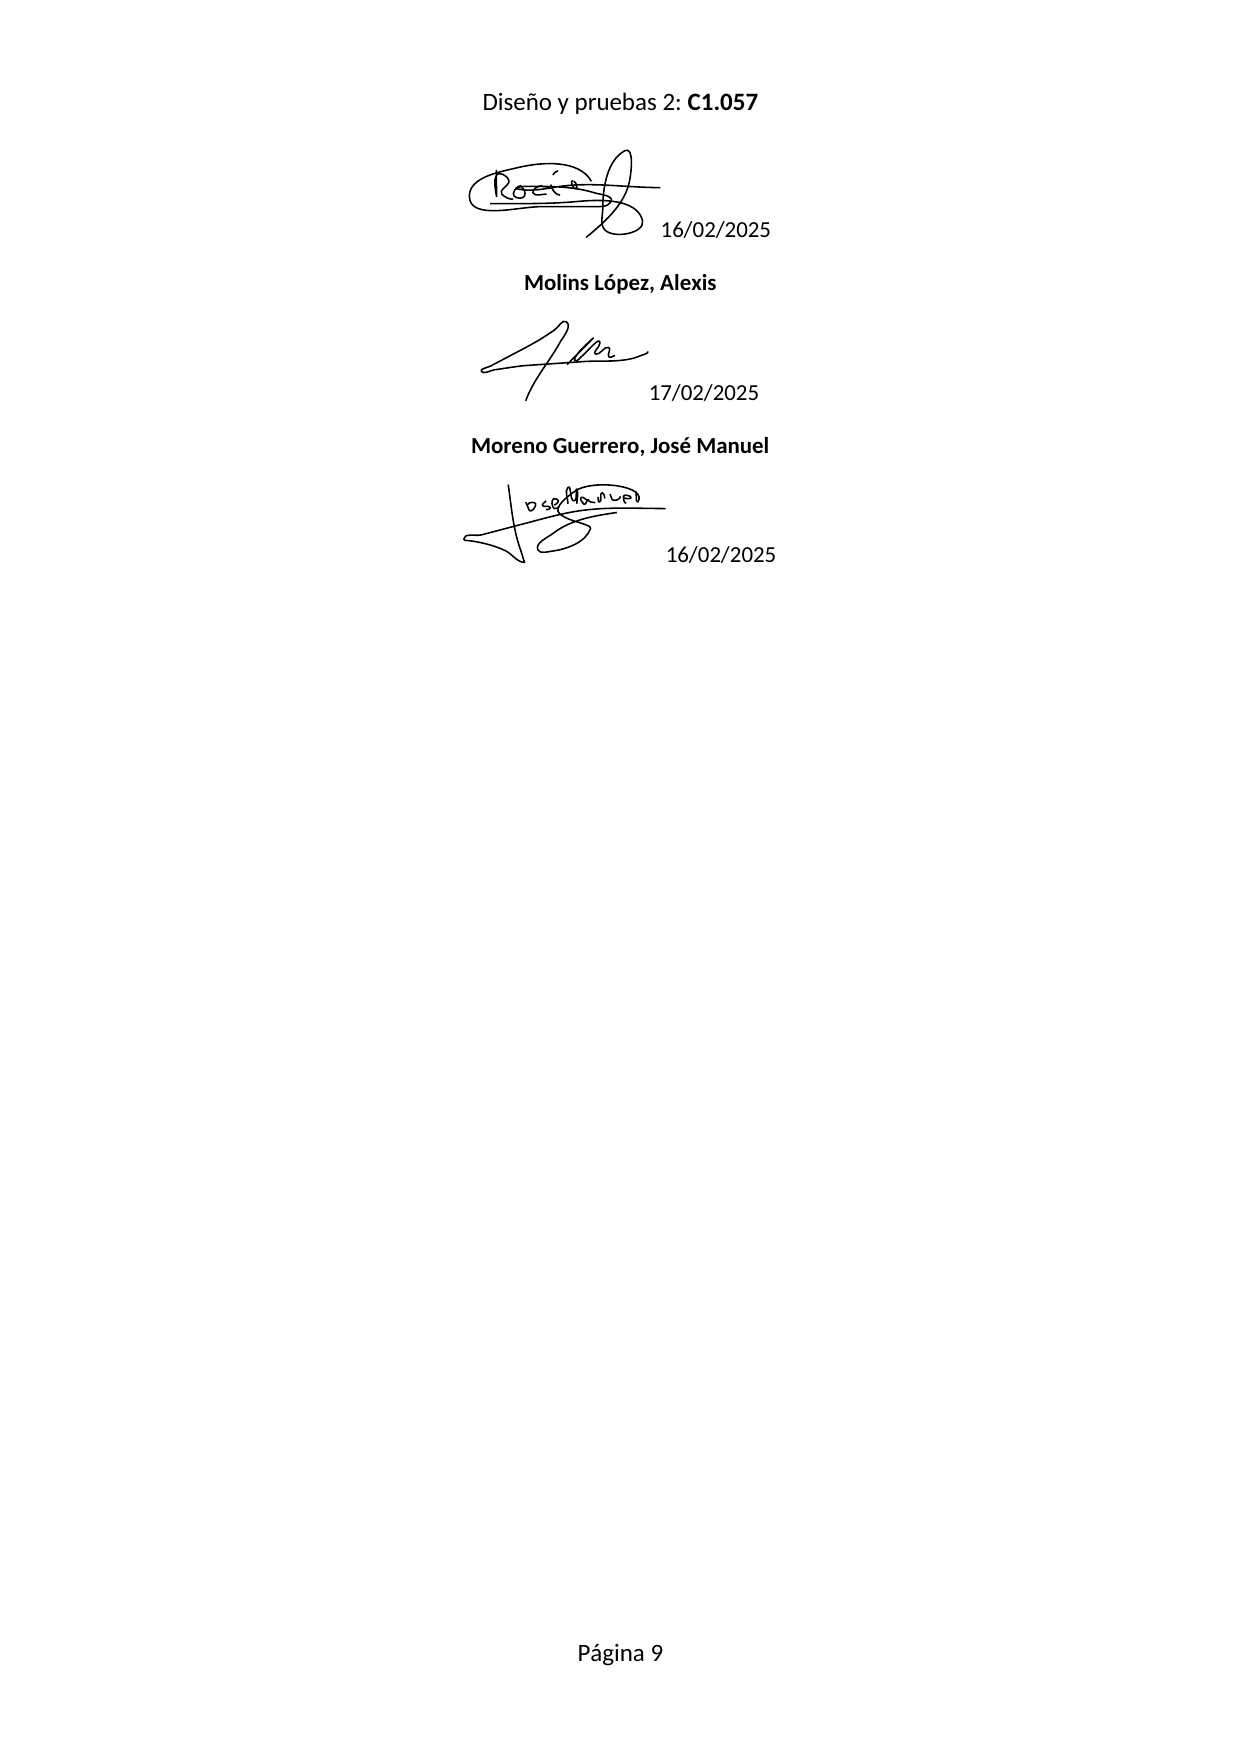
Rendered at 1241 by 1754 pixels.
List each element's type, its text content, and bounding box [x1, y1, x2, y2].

text Molins López, Alexis [150, 268, 1090, 296]
text 16/02/2025 [150, 150, 1090, 243]
text 17/02/2025 [150, 321, 1090, 407]
text Moreno Guerrero, José Manuel [150, 432, 1090, 459]
text 16/02/2025 [150, 484, 1090, 568]
